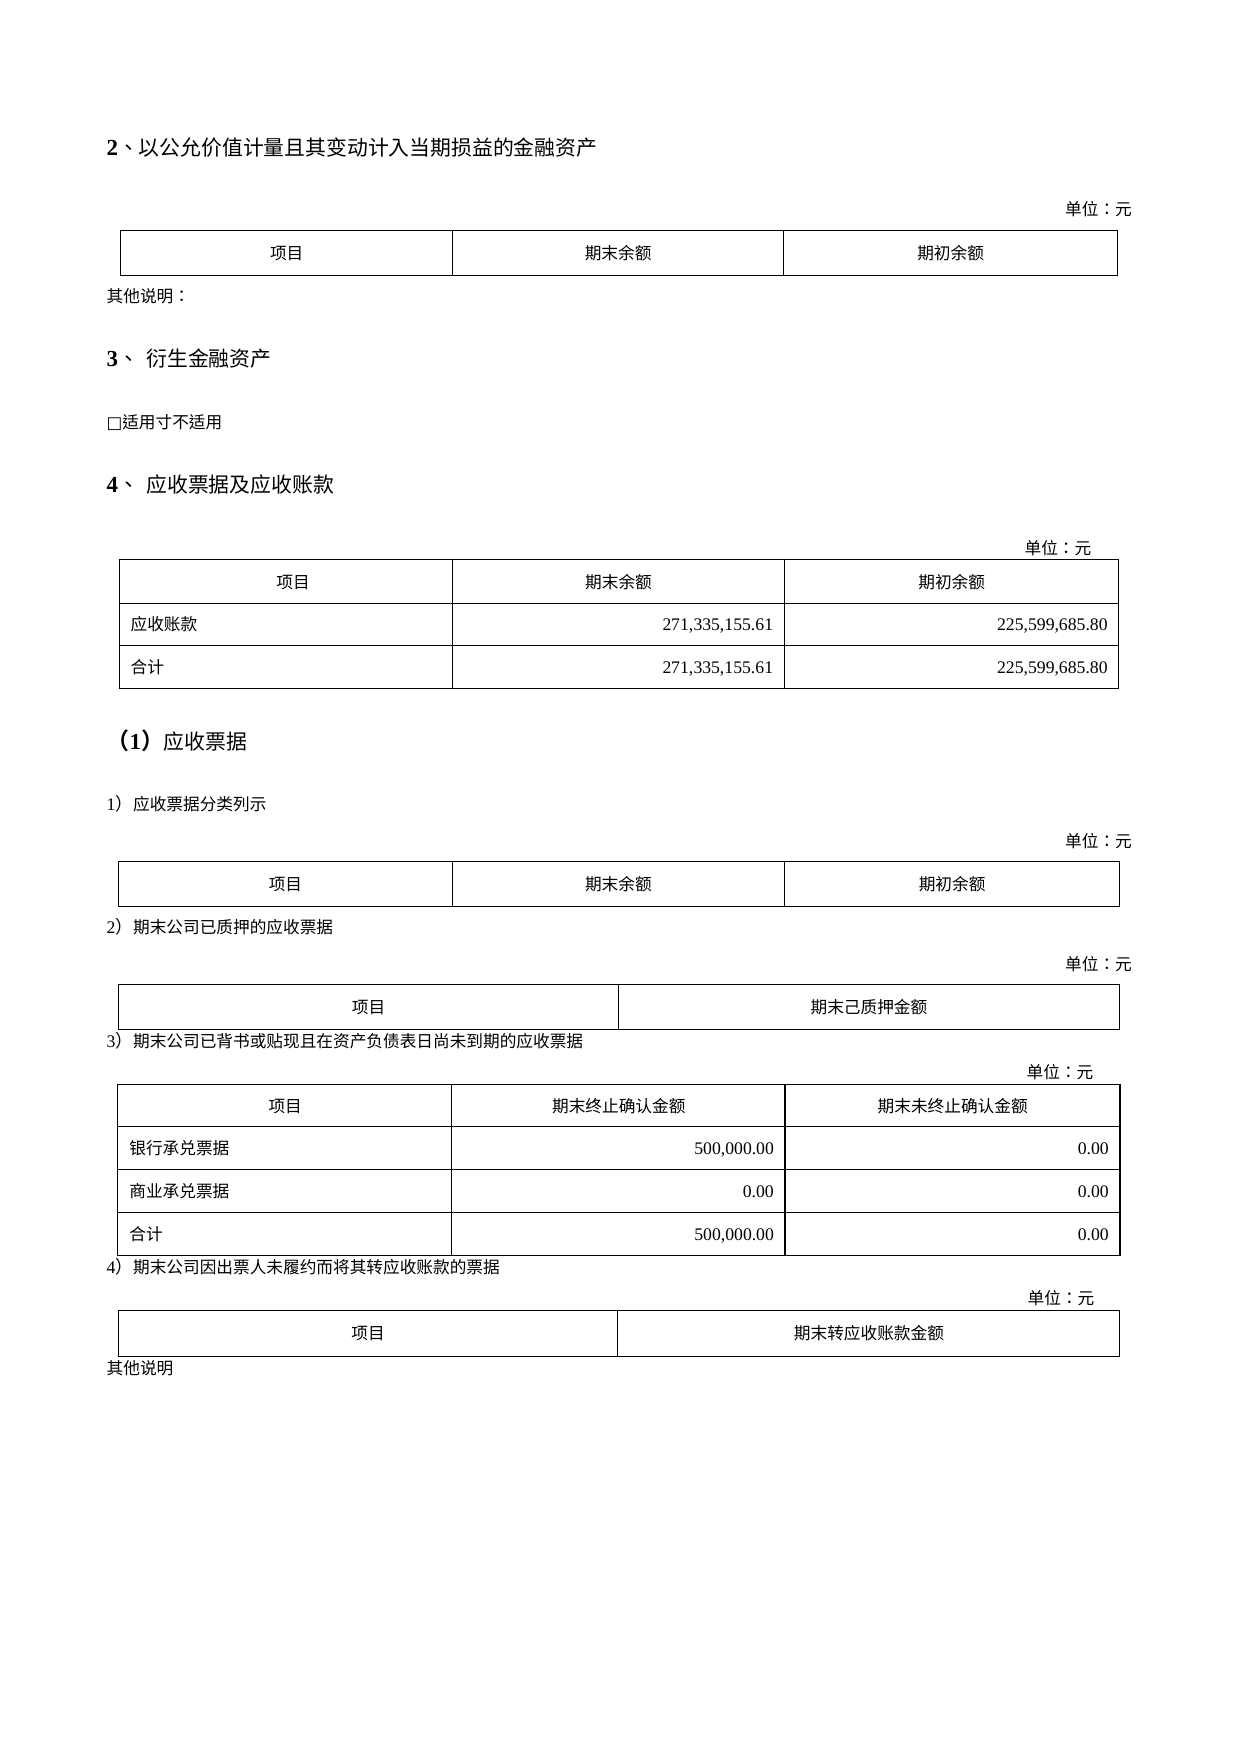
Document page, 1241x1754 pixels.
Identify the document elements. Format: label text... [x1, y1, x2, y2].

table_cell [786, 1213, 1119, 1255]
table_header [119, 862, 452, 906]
text 单位：元 [1024, 537, 1131, 559]
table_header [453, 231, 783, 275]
text 单位：元 [106, 953, 1131, 976]
text □适用寸不适用 [106, 410, 1131, 433]
text 其他说明： [106, 284, 1131, 307]
text 1）应收票据分类列示 [106, 793, 1131, 816]
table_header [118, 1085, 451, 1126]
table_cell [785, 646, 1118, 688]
text 单位：元 [106, 189, 1131, 222]
text 单位：元 [106, 830, 1131, 853]
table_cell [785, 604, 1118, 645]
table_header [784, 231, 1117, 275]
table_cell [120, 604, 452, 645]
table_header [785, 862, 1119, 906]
subtitle （1）应收票据 [106, 727, 1131, 755]
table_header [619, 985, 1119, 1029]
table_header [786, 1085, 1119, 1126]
text 单位：元 [1026, 1061, 1131, 1084]
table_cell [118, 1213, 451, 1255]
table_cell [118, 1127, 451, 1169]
text 其他说明 [106, 1357, 1131, 1379]
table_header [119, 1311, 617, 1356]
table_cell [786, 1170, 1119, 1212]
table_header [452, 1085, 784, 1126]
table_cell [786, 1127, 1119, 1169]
subtitle 3、 衍生金融资产 [106, 344, 1131, 373]
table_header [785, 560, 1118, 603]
text 2）期末公司已质押的应收票据 [106, 916, 1131, 938]
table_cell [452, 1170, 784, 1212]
text 4）期末公司因出票人未履约而将其转应收账款的票据 [106, 1256, 1131, 1278]
text 3）期末公司已背书或贴现且在资产负债表日尚未到期的应收票据 [106, 1030, 1131, 1053]
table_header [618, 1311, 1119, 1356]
subtitle 2、以公允价值计量且其变动计入当期损益的金融资产 [106, 133, 1131, 162]
subtitle 4、 应收票据及应收账款 [106, 471, 1131, 499]
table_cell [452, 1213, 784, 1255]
text 单位：元 [1027, 1287, 1131, 1310]
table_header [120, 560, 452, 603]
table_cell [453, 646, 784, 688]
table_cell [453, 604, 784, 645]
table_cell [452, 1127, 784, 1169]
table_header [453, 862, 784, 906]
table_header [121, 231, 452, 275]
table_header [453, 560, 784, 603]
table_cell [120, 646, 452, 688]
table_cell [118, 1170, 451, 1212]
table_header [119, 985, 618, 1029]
